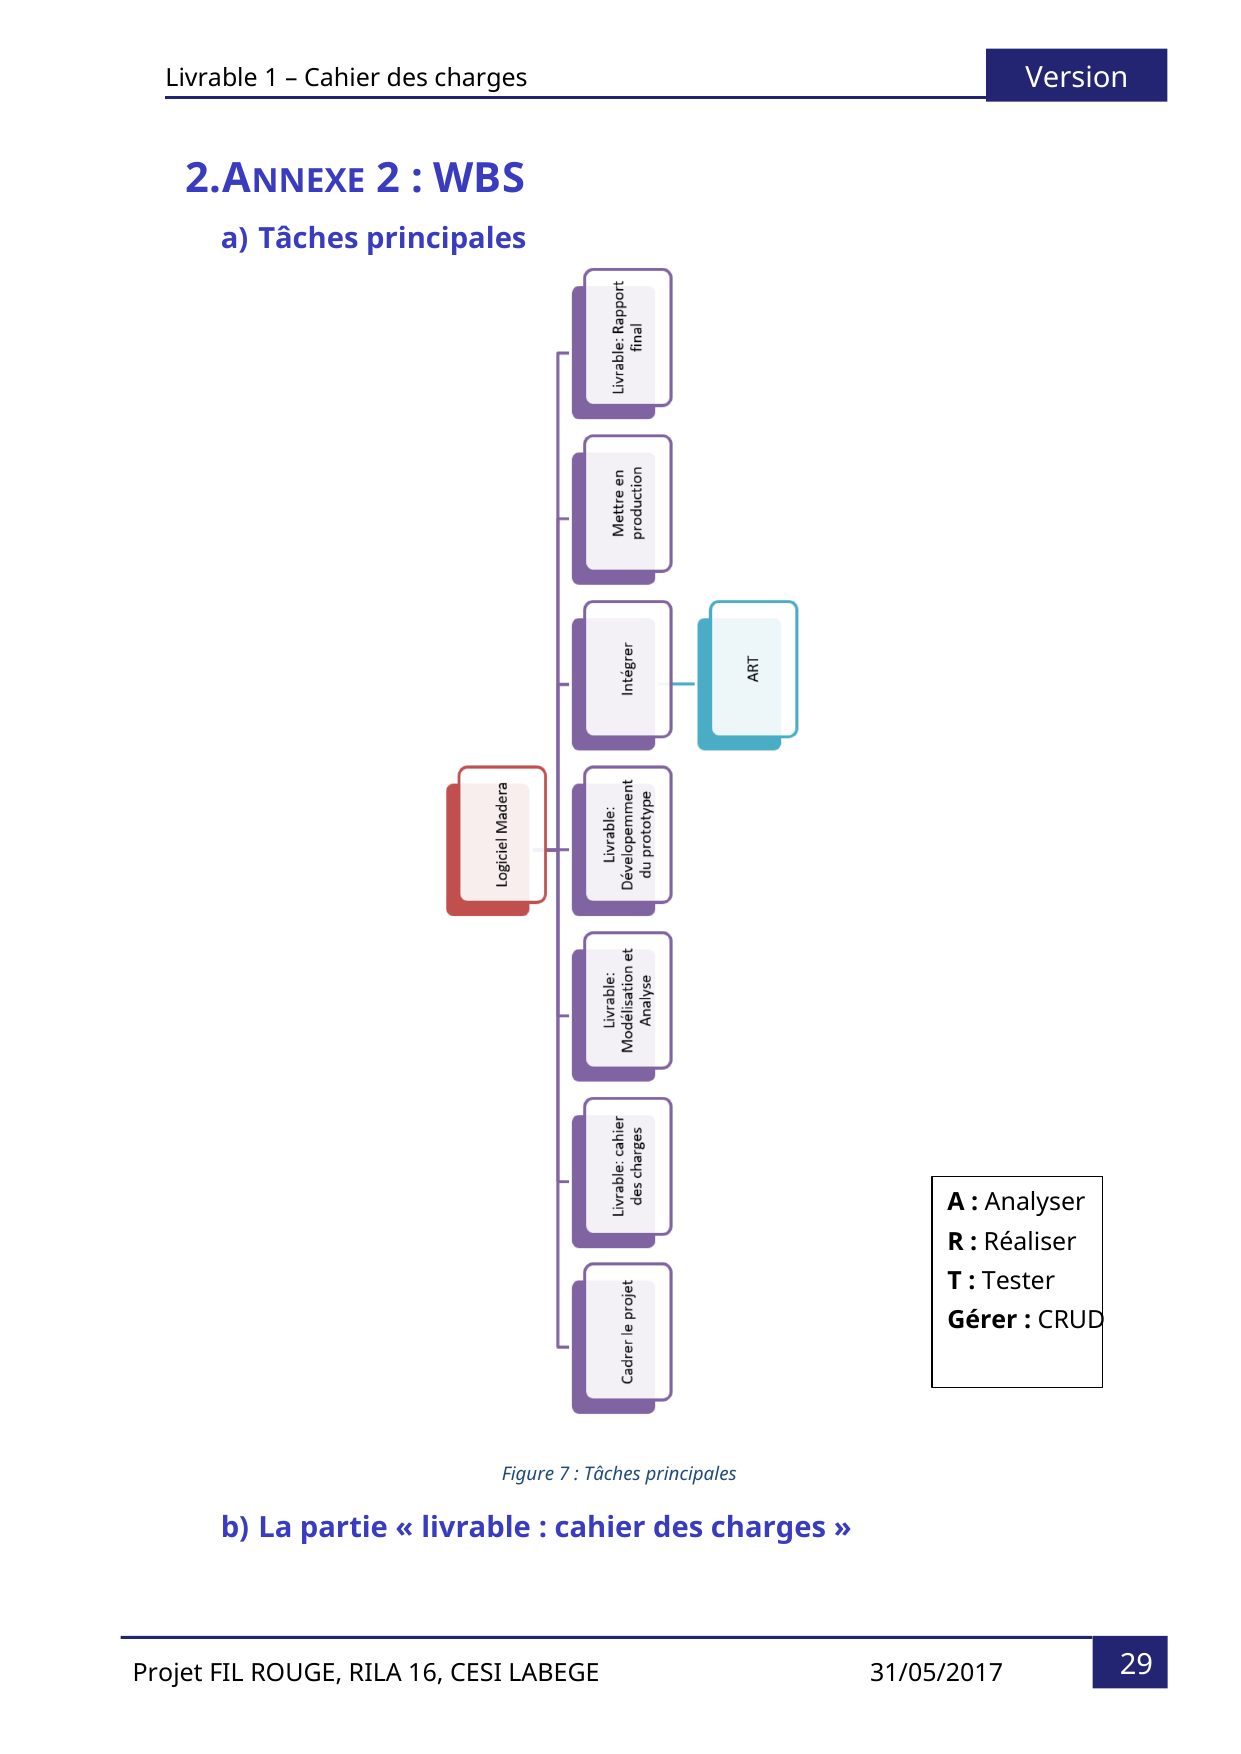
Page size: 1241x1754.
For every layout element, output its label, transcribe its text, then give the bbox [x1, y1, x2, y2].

subtitle Annexe 2 : WBS [185, 148, 1092, 204]
picture [442, 267, 801, 1415]
subtitle La partie « livrable : cahier des charges » [221, 1506, 1092, 1546]
subtitle Tâches principales [221, 217, 1092, 257]
